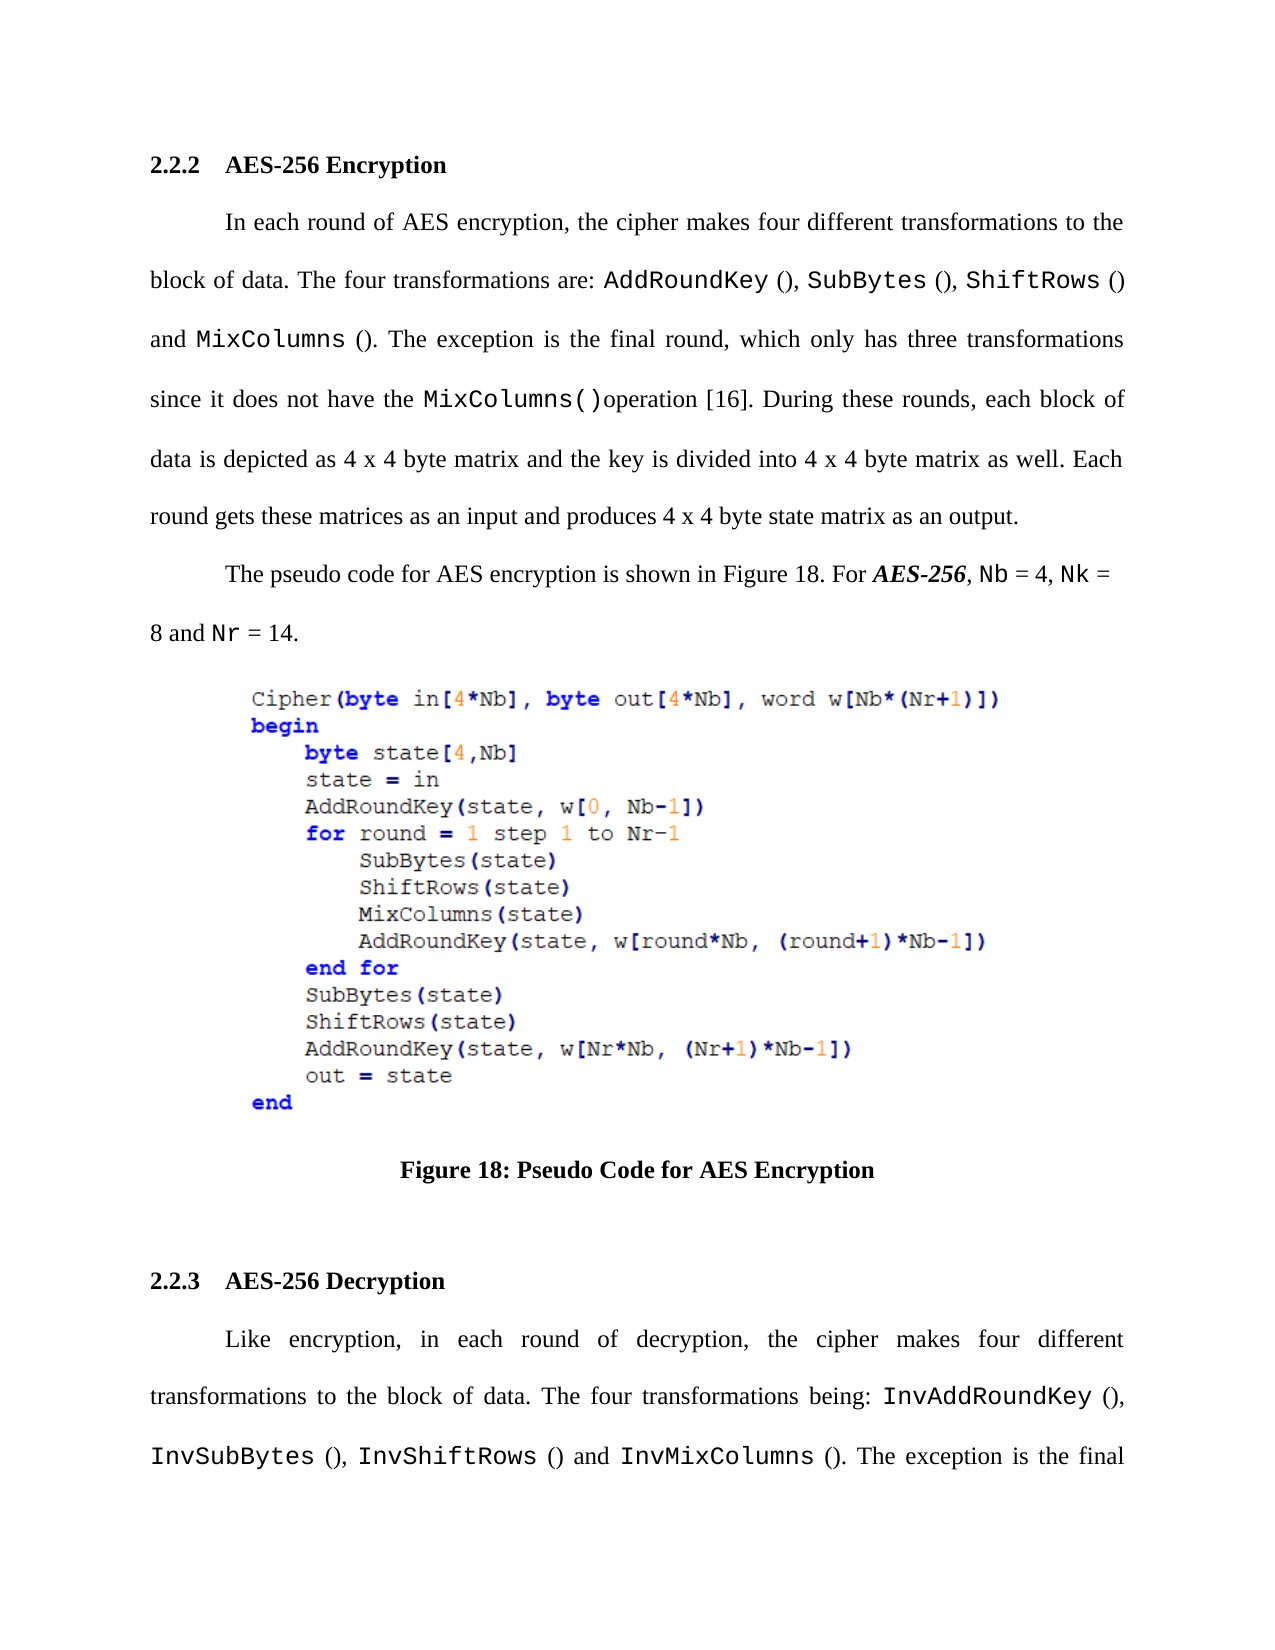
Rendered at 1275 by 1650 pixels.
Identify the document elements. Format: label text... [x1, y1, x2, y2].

subtitle 2.2.3 AES-256 Decryption [150, 1266, 1125, 1295]
subtitle 2.2.2 AES-256 Encryption [150, 150, 1125, 179]
picture [225, 680, 1018, 1127]
text The pseudo code for AES encryption is shown in Figure 18. For AES-256, Nb = 4, Nk = 8 and Nr = 14. [150, 559, 1125, 649]
text Figure 18: Pseudo Code for AES Encryption [150, 1155, 1125, 1184]
text In each round of AES encryption, the cipher makes four different transformations to the block of data. The four transformations are: AddRoundKey (), SubBytes (), ShiftRows () and MixColumns (). The exception is the final round, which only has three transformations since it does not have the MixColumns()operation. During these rounds, each block of data is depicted as 4 x 4 byte matrix and the key is divided into 4 x 4 byte matrix as well. Each round gets these matrices as an input and produces 4 x 4 byte state matrix as an output. [150, 207, 1125, 530]
